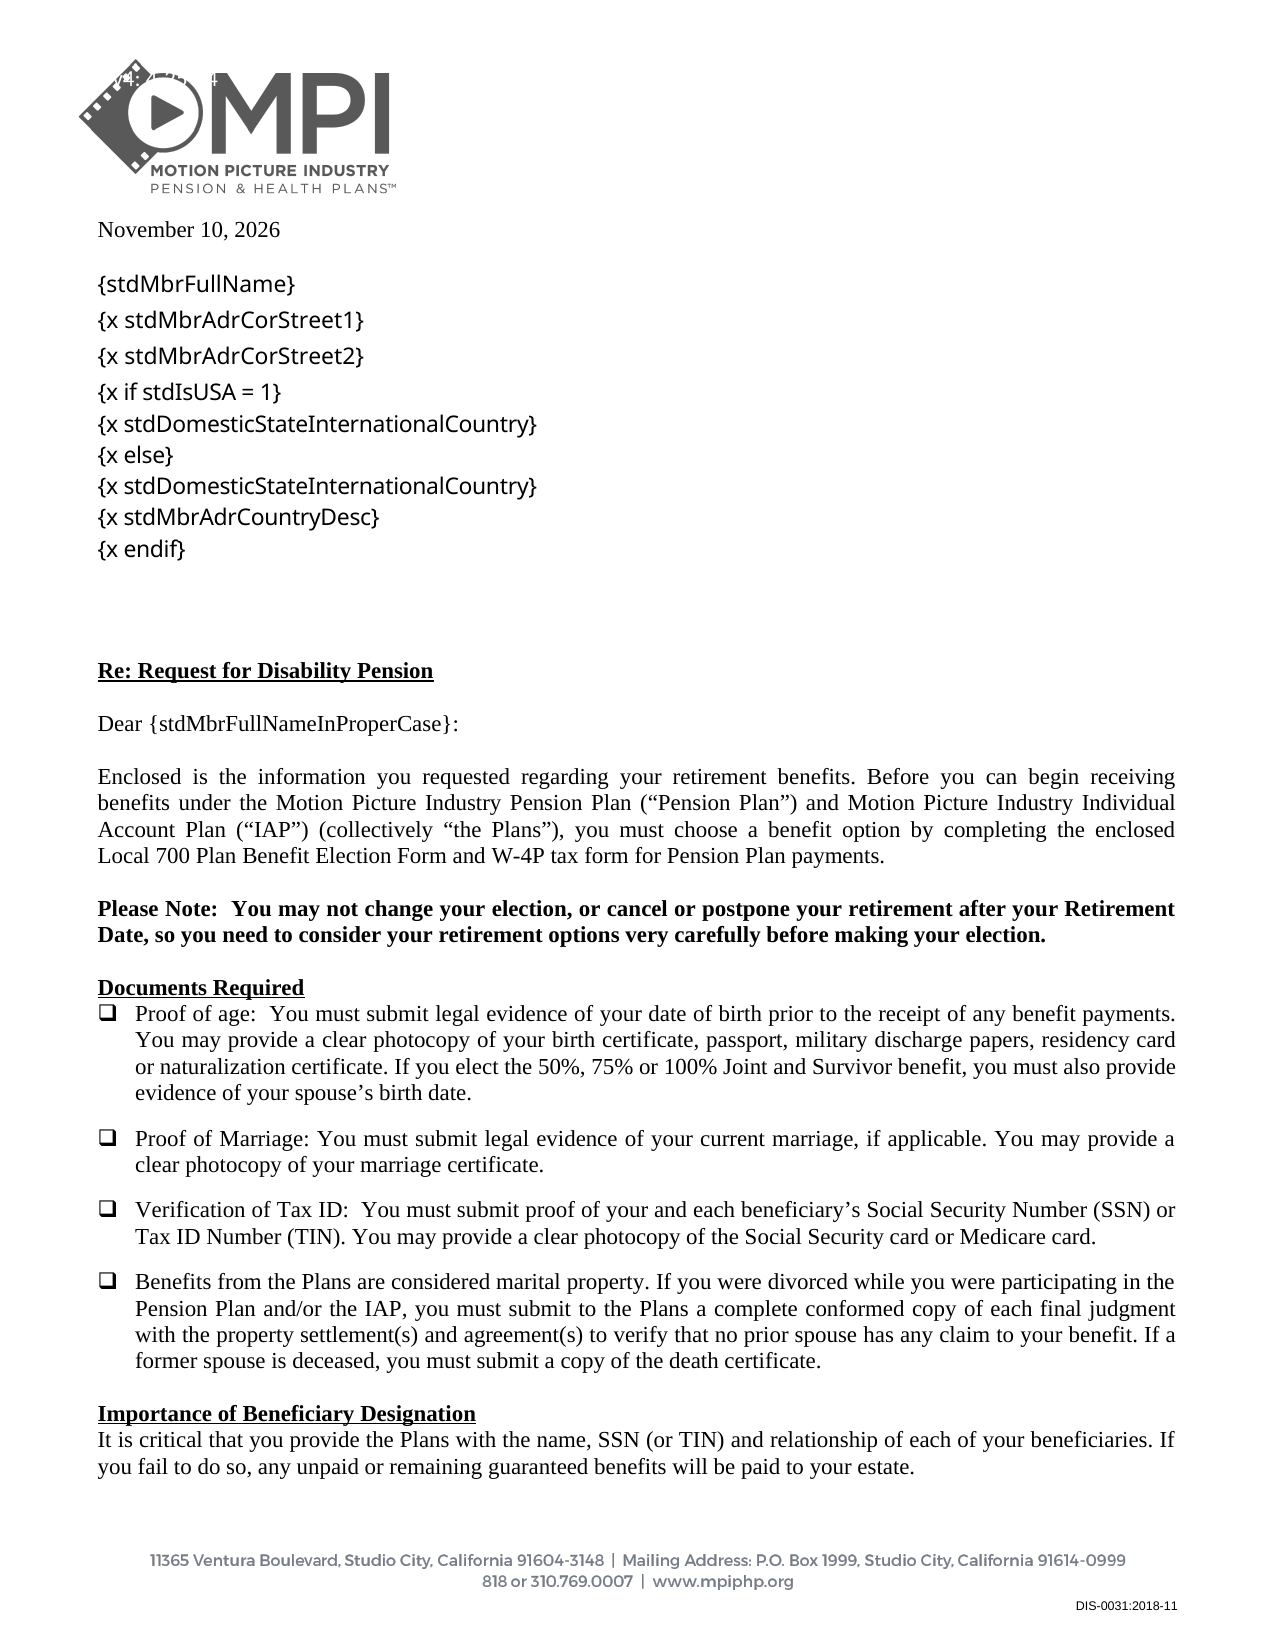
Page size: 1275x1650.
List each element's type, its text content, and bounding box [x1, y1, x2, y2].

text Dear {stdMbrFullNameInProperCase}: [97, 710, 1177, 737]
text Re: Request for Disability Pension [97, 657, 1177, 684]
list Benefits from the Plans are considered marital property. If you were divorced while you were participating in the Pension Plan and/or the IAP, you must submit to the Plans a complete conformed copy of each final judgment with the property settlement(s) and agreement(s) to verify that no prior spouse has any claim to your benefit. If a former spouse is deceased, you must submit a copy of the death certificate. [97, 1268, 1177, 1374]
text {x endif} [97, 532, 1177, 564]
list Verification of Tax ID: You must submit proof of your and each beneficiary’s Social Security Number (SSN) or Tax ID Number (TIN). You may provide a clear photocopy of the Social Security card or Medicare card. [97, 1197, 1177, 1249]
picture [2, 1489, 1273, 1650]
text {stdMbrFullName} [97, 268, 1177, 300]
text May 2, 2024 [97, 216, 1177, 242]
text {x stdMbrAdrCorStreet2} [97, 340, 1177, 372]
text {x stdDomesticStateInternationalCountry} [97, 407, 1177, 439]
text Please Note: You may not change your election, or cancel or postpone your retirement after your Retirement Date, so you need to consider your retirement options very carefully before making your election. [97, 895, 1177, 947]
list Proof of Marriage: You must submit legal evidence of your current marriage, if applicable. You may provide a clear photocopy of your marriage certificate. [97, 1125, 1177, 1177]
text Documents Required [97, 974, 1177, 1000]
text Importance of Beneficiary Designation [97, 1400, 1177, 1427]
text {x stdMbrAdrCorStreet1} [97, 304, 1177, 336]
list Proof of age: You must submit legal evidence of your date of birth prior to the receipt of any benefit payments. You may provide a clear photocopy of your birth certificate, passport, military discharge papers, residency card or naturalization certificate. If you elect the 50%, 75% or 100% Joint and Survivor benefit, you must also provide evidence of your spouse’s birth date. [97, 1000, 1177, 1106]
text It is critical that you provide the Plans with the name, SSN (or TIN) and relationship of each of your beneficiaries. If you fail to do so, any unpaid or remaining guaranteed benefits will be paid to your estate. [97, 1427, 1177, 1479]
text {x if stdIsUSA = 1} [97, 376, 1177, 407]
text {x stdMbrAdrCountryDesc} [97, 501, 1177, 532]
text {x stdDomesticStateInternationalCountry} [97, 470, 1177, 501]
picture [0, 0, 1275, 194]
text {x else} [97, 439, 1177, 470]
text Enclosed is the information you requested regarding your retirement benefits. Before you can begin receiving benefits under the Motion Picture Industry Pension Plan (“Pension Plan”) and Motion Picture Industry Individual Account Plan (“IAP”) (collectively “the Plans”), you must choose a benefit option by completing the enclosed Local 700 Plan Benefit Election Form and W-4P tax form for Pension Plan payments. [97, 763, 1177, 868]
